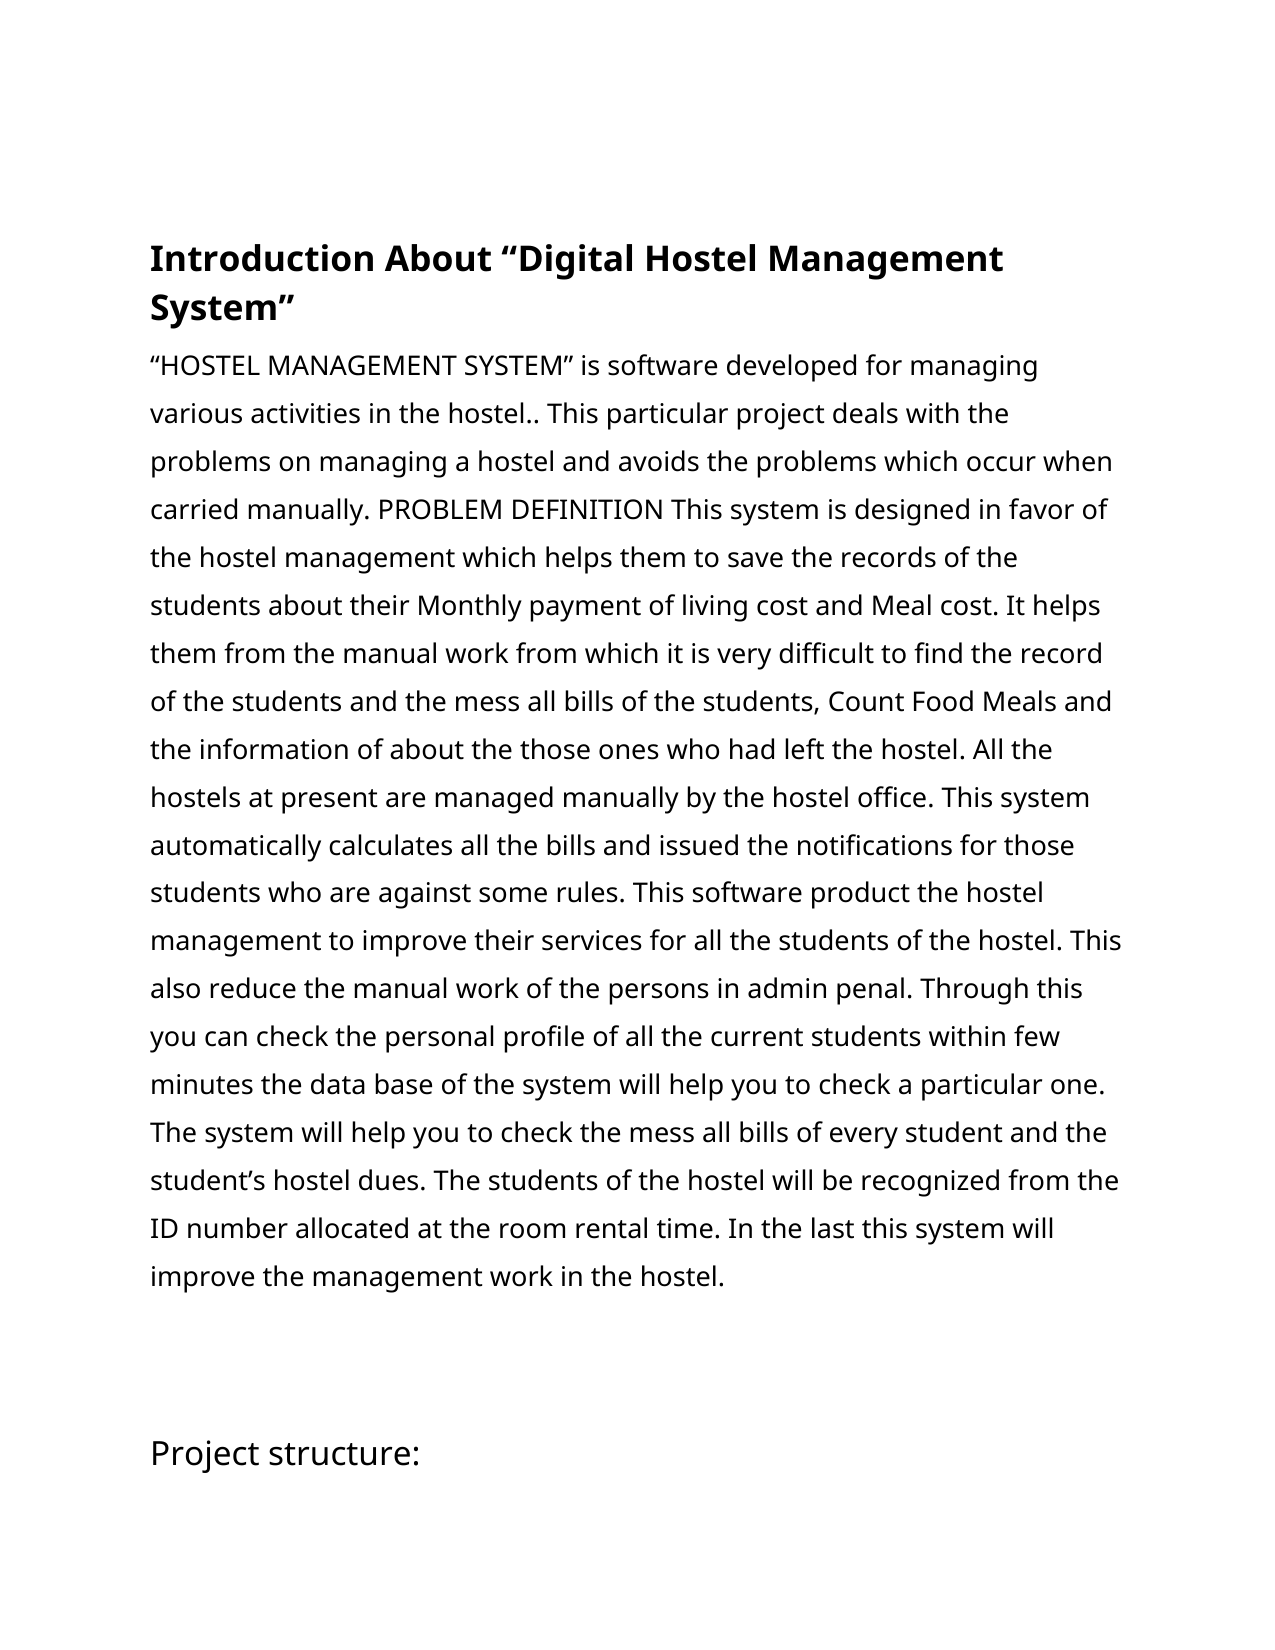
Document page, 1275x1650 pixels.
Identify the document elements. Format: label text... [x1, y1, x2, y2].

text Project structure: [150, 1429, 1125, 1475]
text “HOSTEL MANAGEMENT SYSTEM” is software developed for managing various activities in the hostel.. This particular project deals with the problems on managing a hostel and avoids the problems which occur when carried manually. PROBLEM DEFINITION This system is designed in favor of the hostel management which helps them to save the records of the students about their Monthly payment of living cost and Meal cost. It helps them from the manual work from which it is very difficult to find the record of the students and the mess all bills of the students, Count Food Meals and the information of about the those ones who had left the hostel. All the hostels at present are managed manually by the hostel office. This system automatically calculates all the bills and issued the notifications for those students who are against some rules. This software product the hostel management to improve their services for all the students of the hostel. This also reduce the manual work of the persons in admin penal. Through this you can check the personal profile of all the current students within few minutes the data base of the system will help you to check a particular one. The system will help you to check the mess all bills of every student and the student’s hostel dues. The students of the hostel will be recognized from the ID number allocated at the room rental time. In the last this system will improve the management work in the hostel. [150, 347, 1125, 1294]
text Introduction About “Digital Hostel Management System” [150, 234, 1125, 330]
